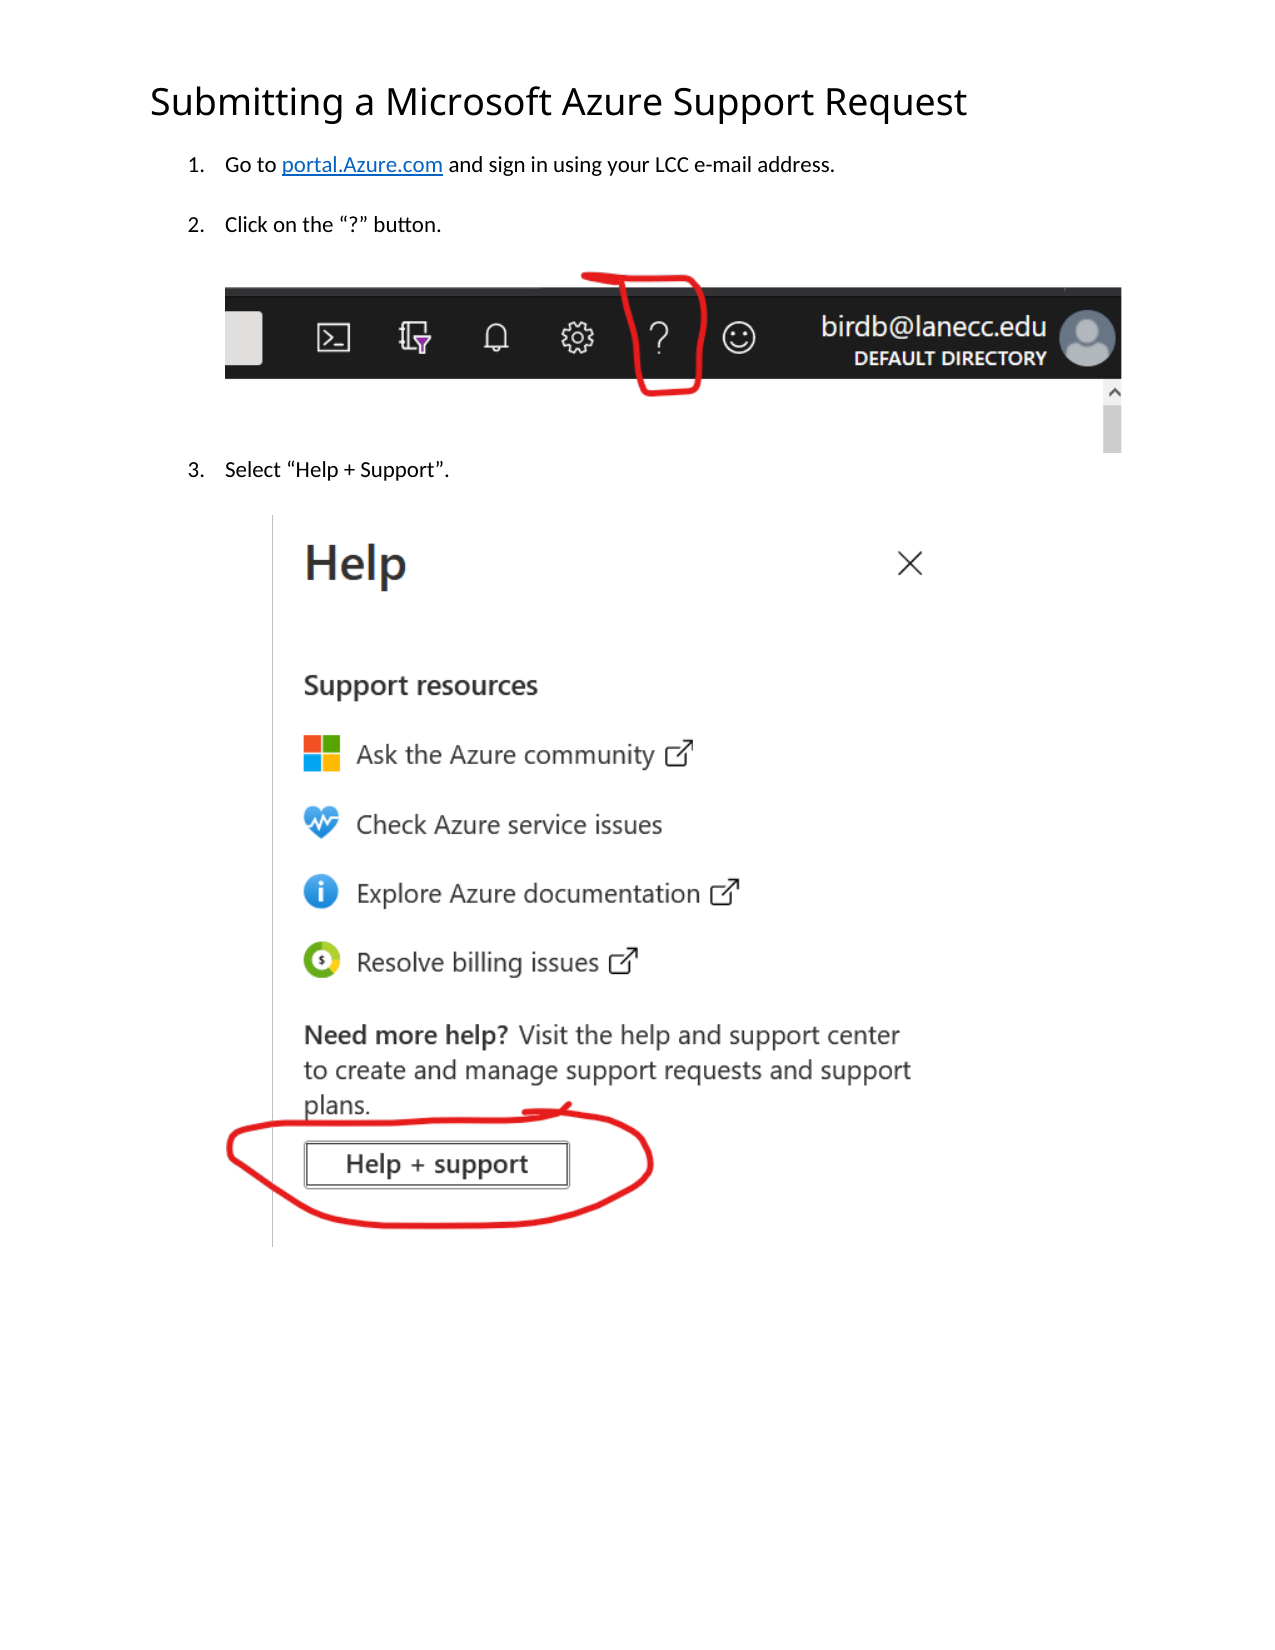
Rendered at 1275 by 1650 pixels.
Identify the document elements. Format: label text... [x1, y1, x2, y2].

picture [225, 270, 1122, 453]
list Go to portal.Azure.com and sign in using your LCC e-mail address. [187, 150, 1125, 208]
picture [225, 515, 957, 1247]
